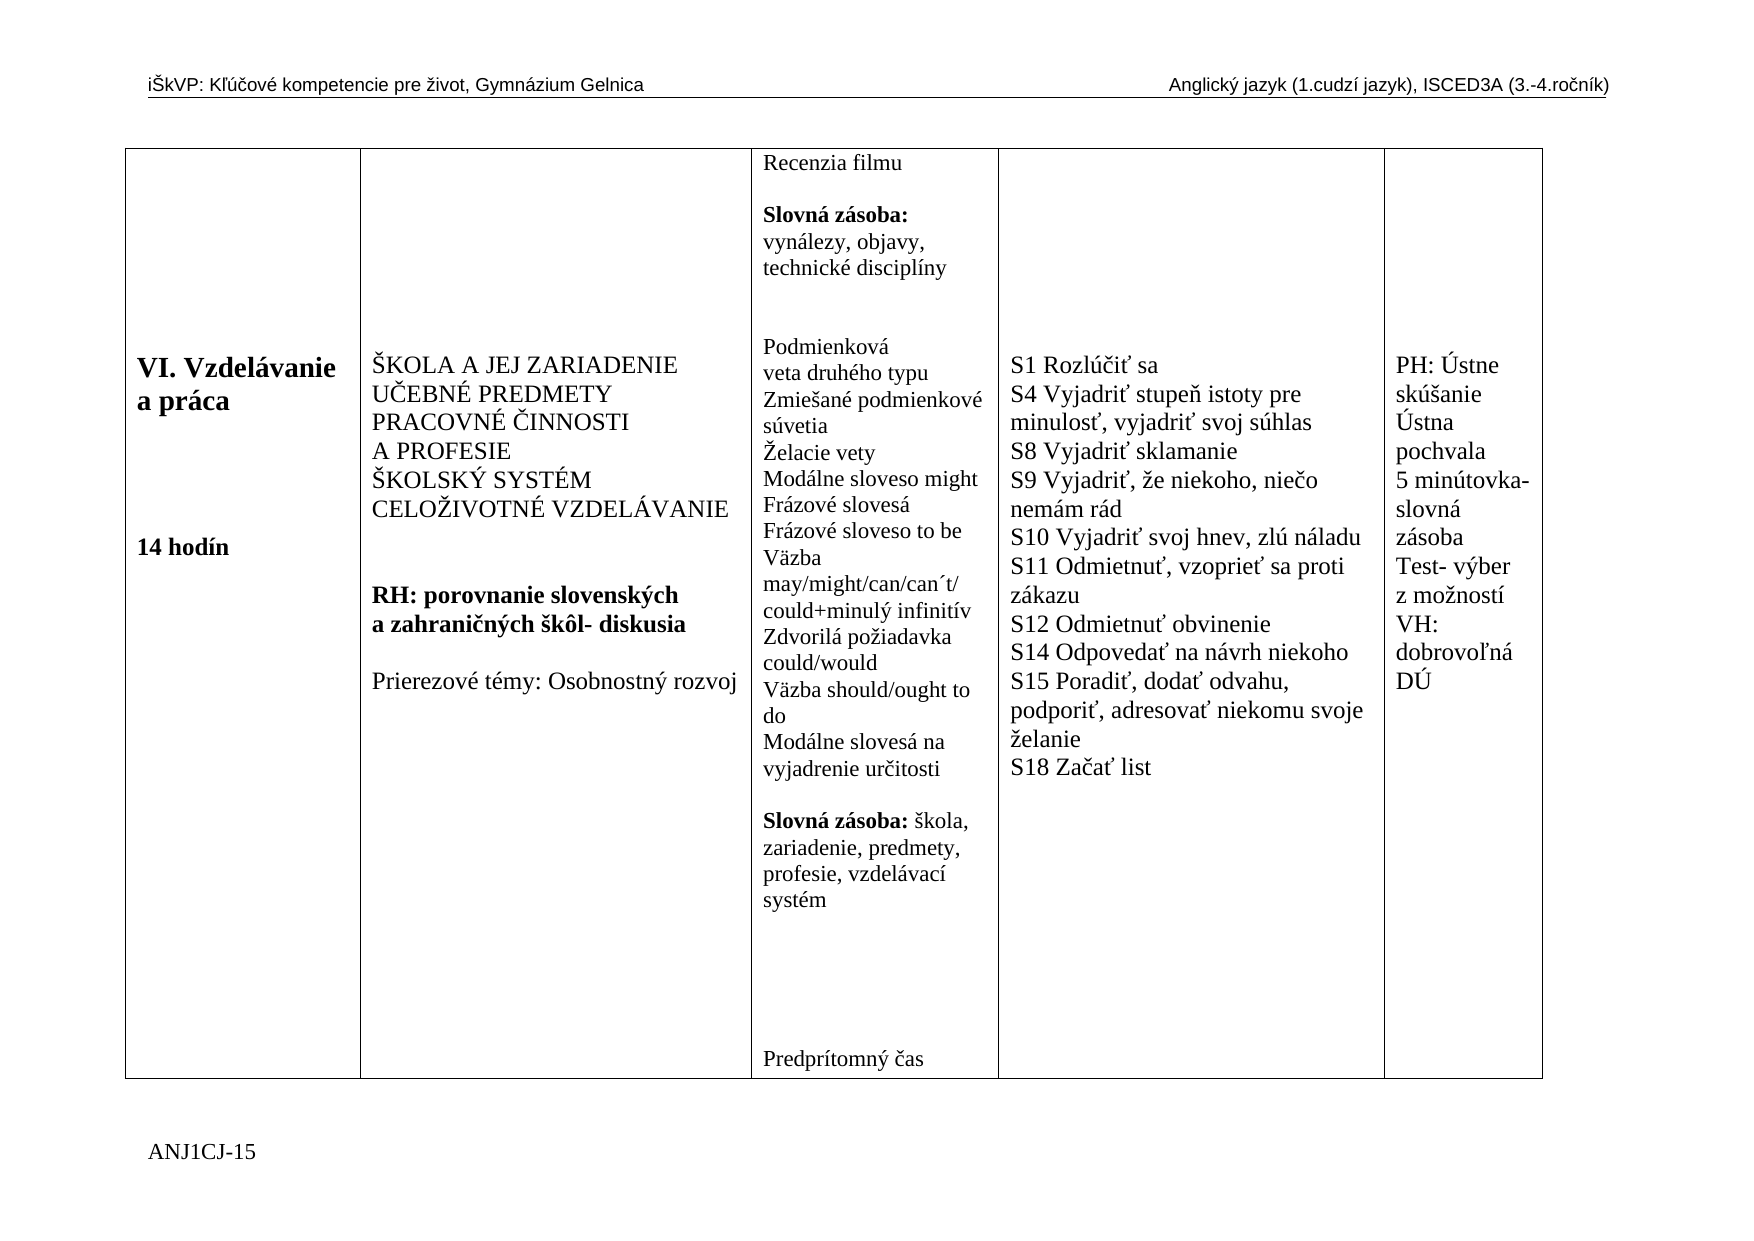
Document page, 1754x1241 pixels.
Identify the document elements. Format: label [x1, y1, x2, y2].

table_cell [126, 149, 360, 1078]
table_cell [361, 149, 751, 1078]
table_cell [999, 149, 1384, 1078]
table_cell [752, 149, 998, 1078]
table_cell [1385, 149, 1542, 1078]
